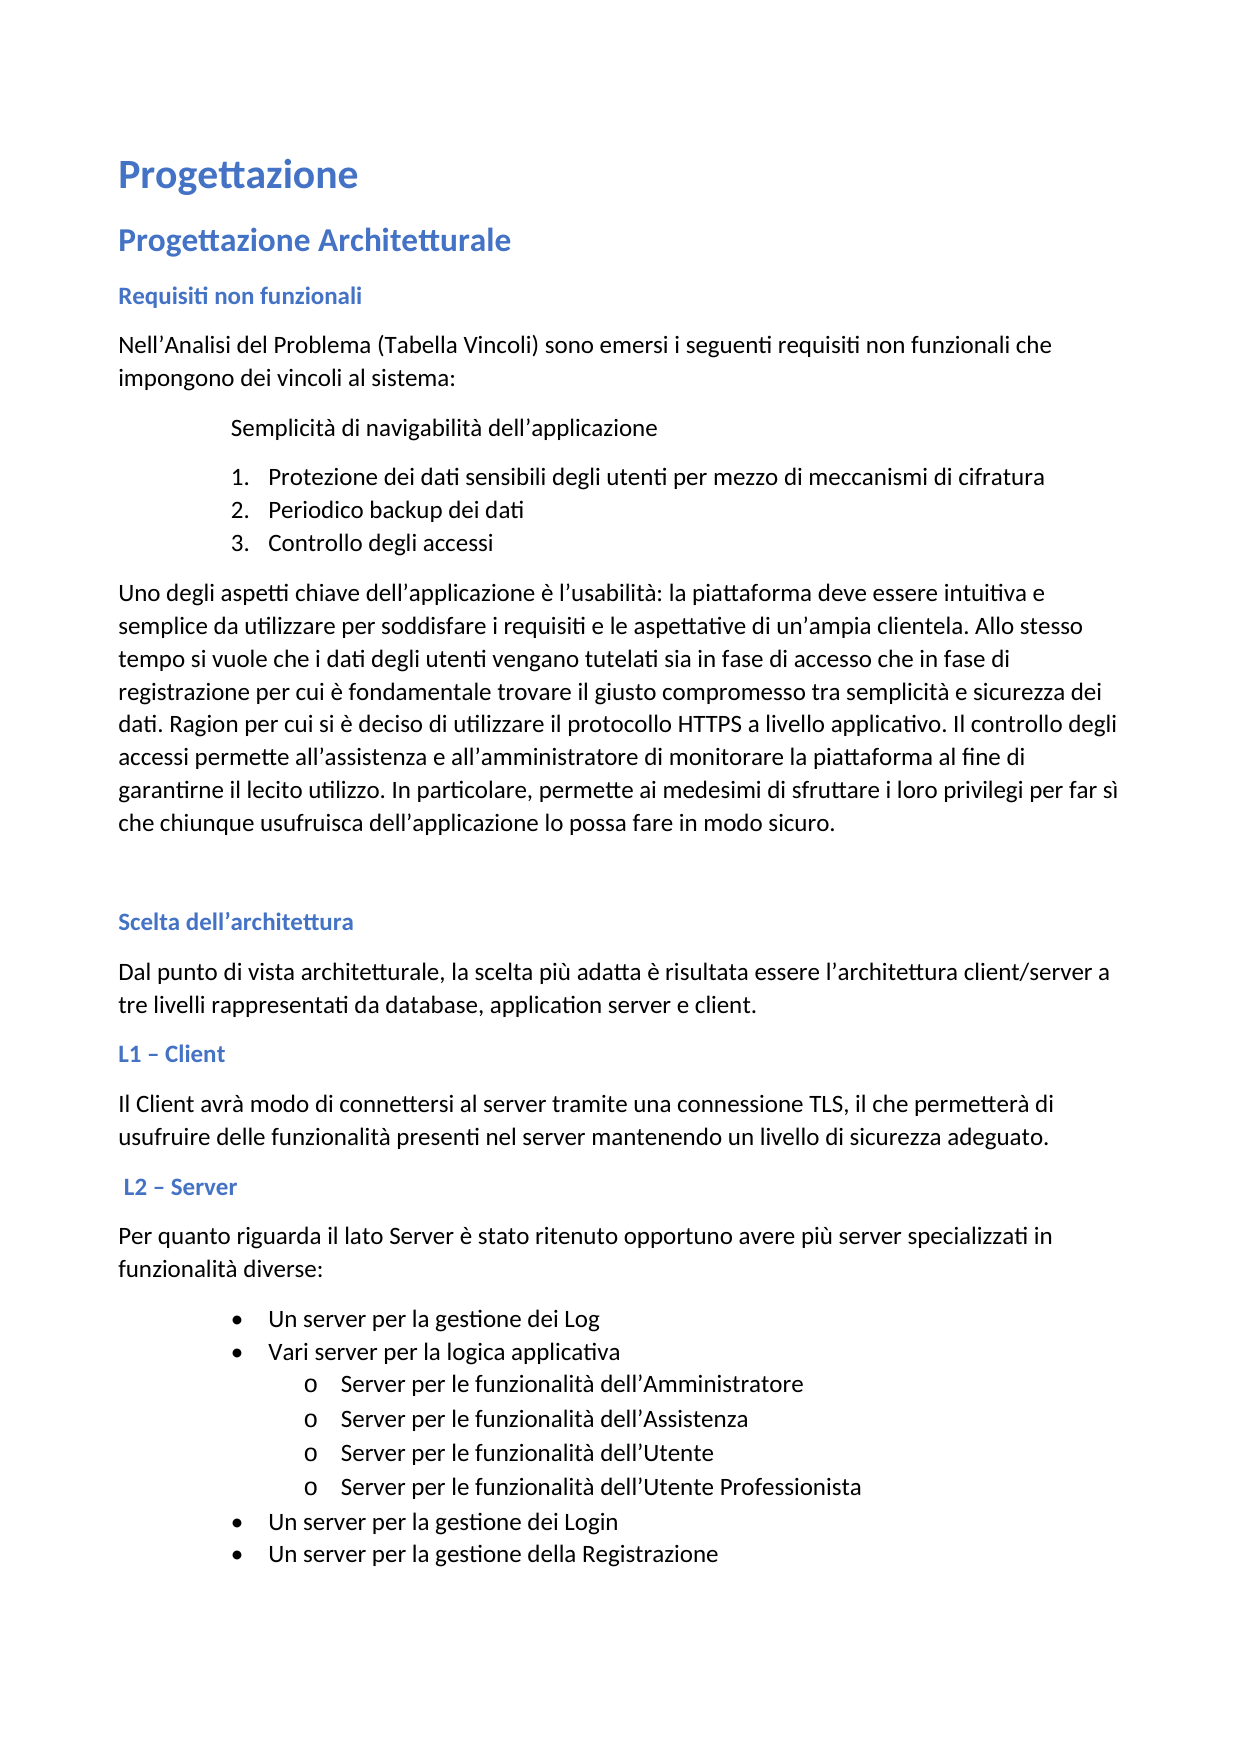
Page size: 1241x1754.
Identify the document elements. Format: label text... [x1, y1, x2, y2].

list Server per le funzionalità dell’Amministratore [303, 1369, 1122, 1400]
text Uno degli aspetti chiave dell’applicazione è l’usabilità: la piattaforma deve essere intuitiva e semplice da utilizzare per soddisfare i requisiti e le aspettative di un’ampia clientela. Allo stesso tempo si vuole che i dati degli utenti vengano tutelati sia in fase di accesso che in fase di registrazione per cui è fondamentale trovare il giusto compromesso tra semplicità e sicurezza dei dati. Ragion per cui si è deciso di utilizzare il protocollo HTTPS a livello applicativo. Il controllo degli accessi permette all’assistenza e all’amministratore di monitorare la piattaforma al fine di garantirne il lecito utilizzo. In particolare, permette ai medesimi di sfruttare i loro privilegi per far sì che chiunque usufruisca dell’applicazione lo possa fare in modo sicuro. [118, 577, 1122, 838]
list Server per le funzionalità dell’Assistenza [303, 1403, 1122, 1435]
text L1 – Client [118, 1039, 1122, 1069]
text Semplicità di navigabilità dell’applicazione [231, 412, 1122, 442]
list Un server per la gestione dei Login [231, 1506, 1122, 1536]
text Requisiti non funzionali [118, 280, 1122, 310]
list Server per le funzionalità dell’Utente [303, 1437, 1122, 1469]
list Protezione dei dati sensibili degli utenti per mezzo di meccanismi di cifratura [231, 462, 1122, 492]
text Progettazione [118, 148, 1122, 198]
text Scelta dell’architettura [118, 907, 1122, 937]
list Server per le funzionalità dell’Utente Professionista [303, 1471, 1122, 1503]
text L2 – Server [118, 1171, 1122, 1201]
text Il Client avrà modo di connettersi al server tramite una connessione TLS, il che permetterà di usufruire delle funzionalità presenti nel server mantenendo un livello di sicurezza adeguato. [118, 1088, 1122, 1152]
text Progettazione Architetturale [118, 219, 1122, 260]
text Dal punto di vista architetturale, la scelta più adatta è risultata essere l’architettura client/server a tre livelli rappresentati da database, application server e client. [118, 956, 1122, 1019]
list Periodico backup dei dati [231, 494, 1122, 525]
list Un server per la gestione della Registrazione [231, 1539, 1122, 1569]
list Un server per la gestione dei Log [231, 1303, 1122, 1333]
list Controllo degli accessi [231, 527, 1122, 558]
text Per quanto riguarda il lato Server è stato ritenuto opportuno avere più server specializzati in funzionalità diverse: [118, 1220, 1122, 1284]
text Nell’Analisi del Problema (Tabella Vincoli) sono emersi i seguenti requisiti non funzionali che impongono dei vincoli al sistema: [118, 329, 1122, 393]
list Vari server per la logica applicativa [231, 1336, 1122, 1366]
